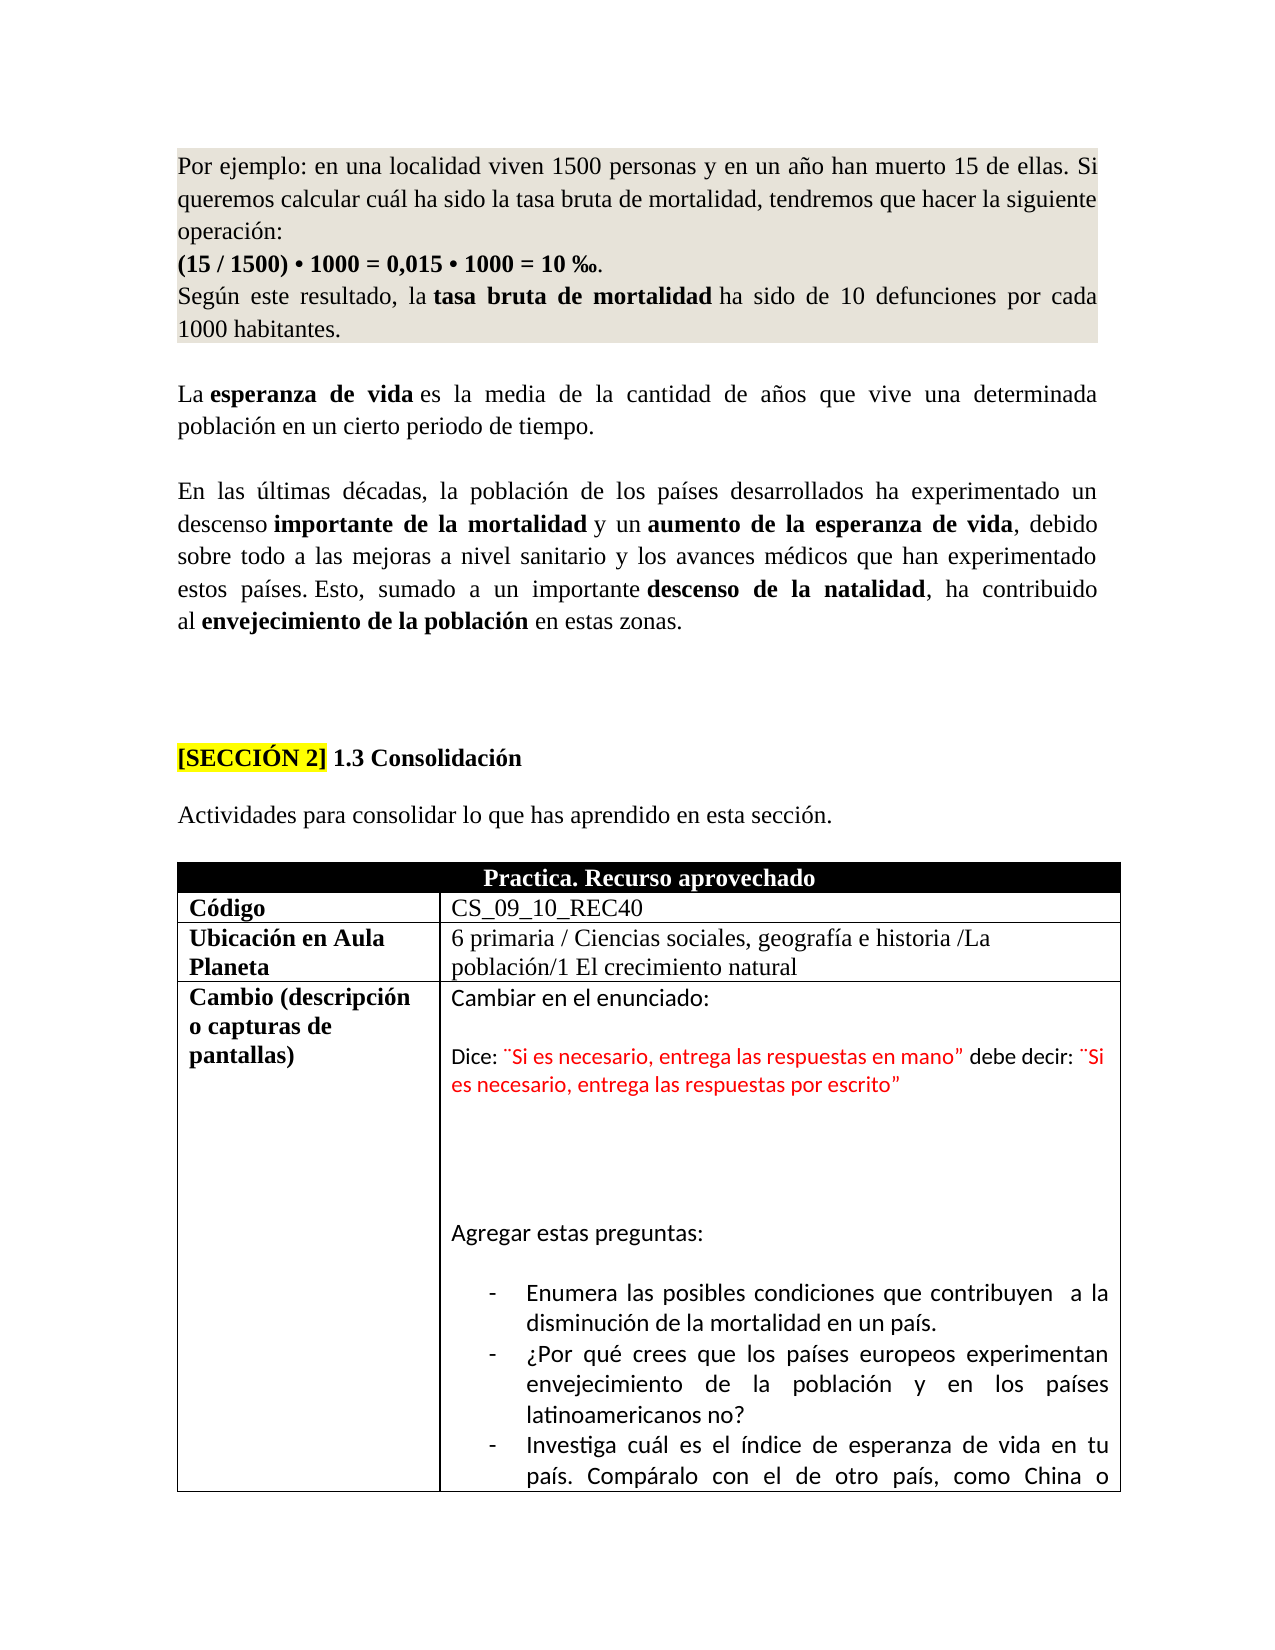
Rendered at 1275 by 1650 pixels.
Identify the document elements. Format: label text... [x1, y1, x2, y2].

text Por ejemplo: en una localidad viven 1500 personas y en un año han muerto 15 de ellas. Si queremos calcular cuál ha sido la tasa bruta de mortalidad, tendremos que hacer la siguiente operación: [177, 148, 1098, 245]
text [SECCIÓN 2] 1.3 Consolidación [327, 743, 1098, 772]
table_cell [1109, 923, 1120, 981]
table_header Practica. Recurso aprovechado [178, 863, 1120, 892]
text (15 / 1500) • 1000 = 0,015 • 1000 = 10 ‰. [177, 245, 1098, 278]
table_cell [178, 982, 439, 1491]
table_cell CS_09_10_REC40 [441, 893, 1120, 922]
text Según este resultado, la tasa bruta de mortalidad ha sido de 10 defunciones por cada 1000 habitantes. [177, 278, 1098, 343]
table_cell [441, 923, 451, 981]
text La esperanza de vida es la media de la cantidad de años que vive una determinada población en un cierto periodo de tiempo. [177, 375, 1098, 440]
text Actividades para consolidar lo que has aprendido en esta sección. [177, 797, 1098, 829]
table_cell Ubicación en Aula Planeta [178, 923, 439, 981]
text En las últimas décadas, la población de los países desarrollados ha experimentado un descenso importante de la mortalidad y un aumento de la esperanza de vida, debido sobre todo a las mejoras a nivel sanitario y los avances médicos que han experimentado estos países. Esto, sumado a un importante descenso de la natalidad, ha contribuido al envejecimiento de la población en estas zonas. [177, 473, 1098, 635]
table_cell Código [178, 893, 439, 922]
